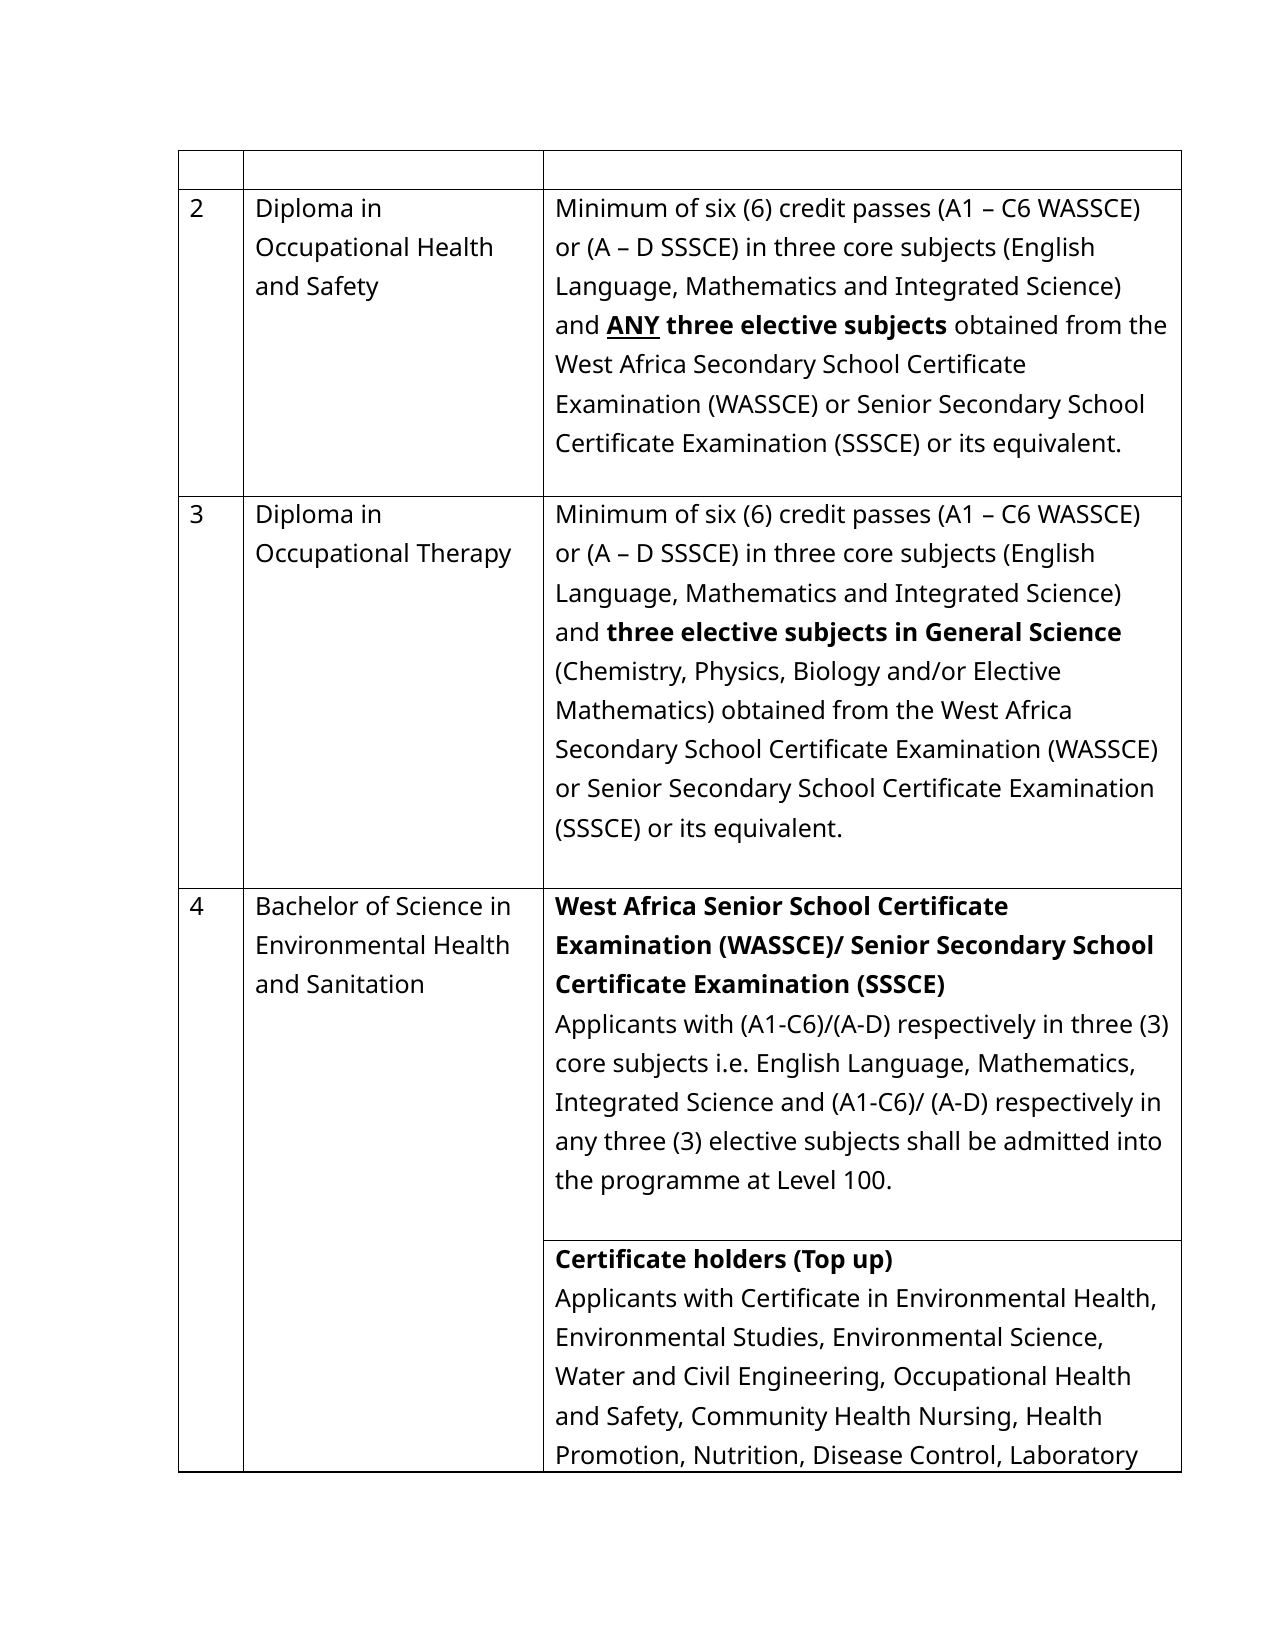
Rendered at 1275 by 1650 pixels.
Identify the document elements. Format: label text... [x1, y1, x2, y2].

table_cell Minimum of six (6) credit passes (A1 – C6 WASSCE) or (A – D SSSCE) in three core subjects (English Language, Mathematics and Integrated Science) and three elective subjects in General Science (Chemistry, Physics, Biology and/or Elective Mathematics) obtained from the West Africa Secondary School Certificate Examination (WASSCE) or Senior Secondary School Certificate Examination (SSSCE) or its equivalent. [544, 497, 1181, 888]
table_cell 2 [179, 190, 243, 496]
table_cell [244, 151, 543, 189]
table_cell Bachelor of Science in Environmental Health and Sanitation [244, 889, 543, 1471]
table_cell 1 [179, 151, 243, 189]
table_cell 3 [179, 497, 243, 888]
table_cell Diploma in Occupational Therapy [244, 497, 543, 888]
table_cell 4 [179, 889, 243, 1471]
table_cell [544, 151, 1181, 189]
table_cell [544, 1241, 1181, 1471]
table_cell West Africa Senior School Certificate Examination (WASSCE)/ Senior Secondary School Certificate Examination (SSSCE) Applicants with (A1-C6)/(A-D) respectively in three (3) core subjects i.e. English Language, Mathematics, Integrated Science and (A1-C6)/ (A-D) respectively in any three (3) elective subjects shall be admitted into the programme at Level 100. [544, 889, 1181, 1240]
table_cell Diploma in Occupational Health and Safety [244, 190, 543, 496]
